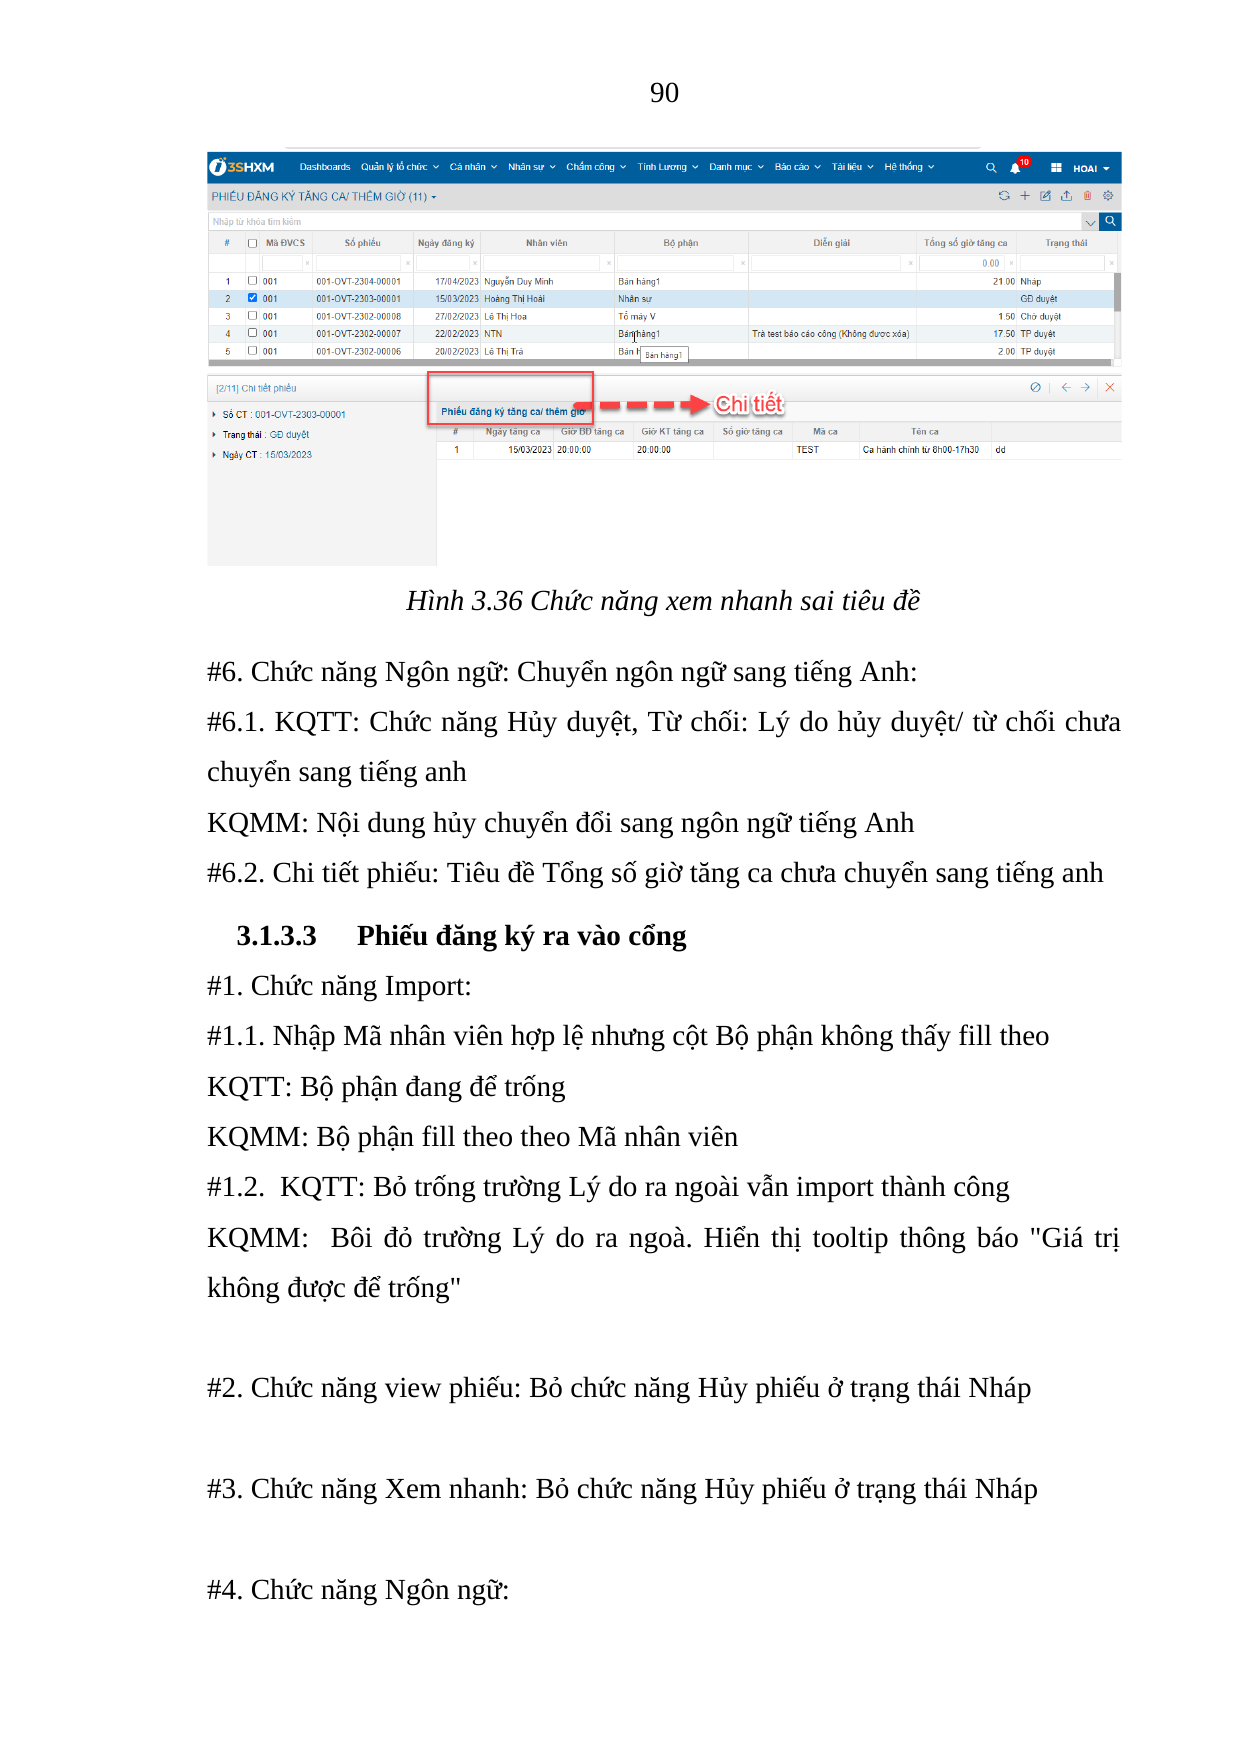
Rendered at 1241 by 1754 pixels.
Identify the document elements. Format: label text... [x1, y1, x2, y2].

text #2. Chức năng view phiếu: Bỏ chức năng Hủy phiếu ở trạng thái Nháp [207, 1371, 1122, 1404]
text #4. Chức năng Ngôn ngữ: [207, 1572, 1122, 1605]
text #6. Chức năng Ngôn ngữ: Chuyển ngôn ngữ sang tiếng Anh: [207, 654, 1122, 687]
picture [207, 147, 1122, 566]
text KQMM: Bôi đỏ trường Lý do ra ngoà. Hiển thị tooltip thông báo "Giá trị không được để trống" [207, 1220, 1122, 1303]
text KQMM: Nội dung hủy chuyển đổi sang ngôn ngữ tiếng Anh [207, 805, 1122, 838]
text #1.1. Nhập Mã nhân viên hợp lệ nhưng cột Bộ phận không thấy fill theo [207, 1018, 1122, 1052]
text KQTT: Bộ phận đang để trống [207, 1069, 1122, 1102]
text #1. Chức năng Import: [207, 968, 1122, 1002]
subtitle Phiếu đăng ký ra vào cổng [236, 918, 1122, 951]
text #1.2. KQTT: Bỏ trống trường Lý do ra ngoài vẫn import thành công [207, 1169, 1122, 1203]
text KQMM: Bộ phận fill theo theo Mã nhân viên [207, 1119, 1122, 1153]
text #3. Chức năng Xem nhanh: Bỏ chức năng Hủy phiếu ở trạng thái Nháp [207, 1471, 1122, 1505]
text #6.2. Chi tiết phiếu: Tiêu đề Tổng số giờ tăng ca chưa chuyển sang tiếng anh [207, 855, 1122, 888]
text #6.1. KQTT: Chức năng Hủy duyệt, Từ chối: Lý do hủy duyệt/ từ chối chưa chuyển sang tiếng anh [207, 704, 1122, 788]
